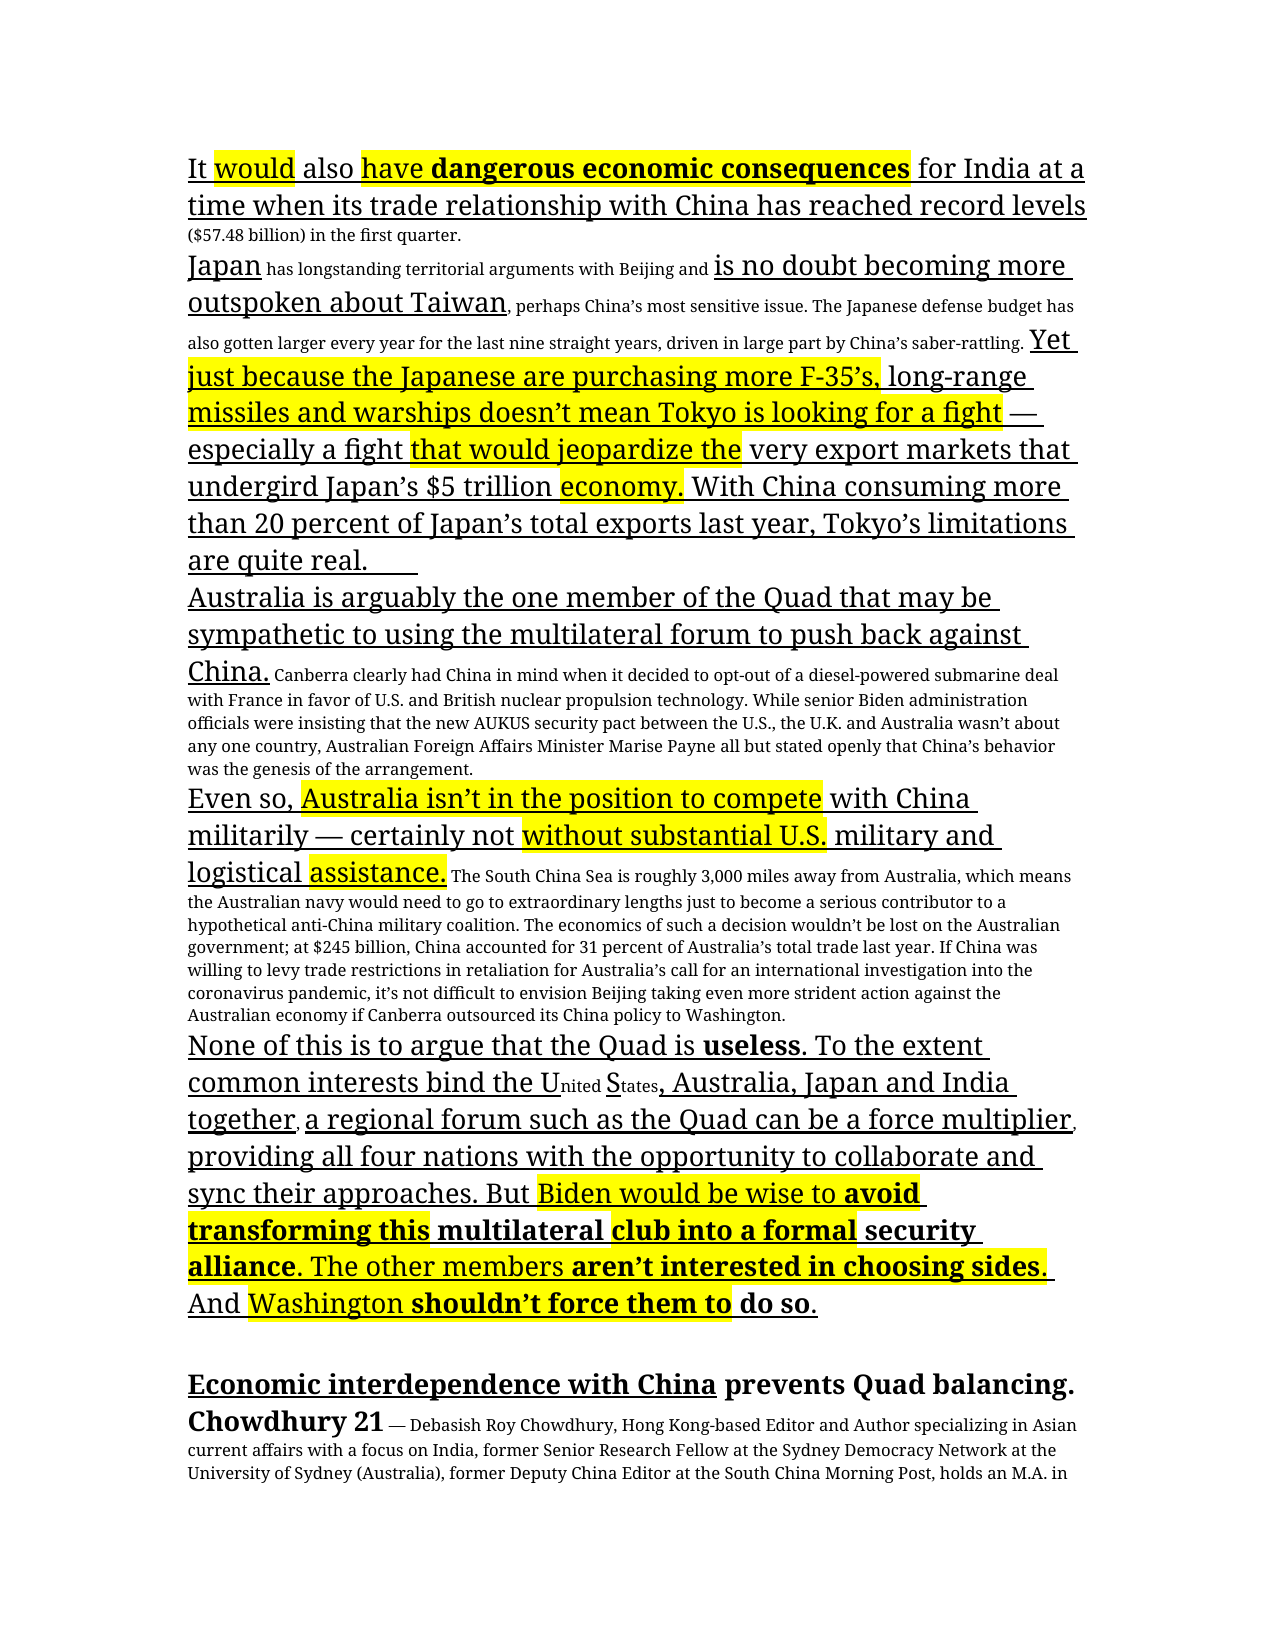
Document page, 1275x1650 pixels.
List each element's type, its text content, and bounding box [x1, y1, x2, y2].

text Australia is arguably the one member of the Quad that may be sympathetic to using the multilateral forum to push back against China. Canberra clearly had China in mind when it decided to opt-out of a diesel-powered submarine deal with France in favor of U.S. and British nuclear propulsion technology. While senior Biden administration officials were insisting that the new AUKUS security pact between the U.S., the U.K. and Australia wasn’t about any one country, Australian Foreign Affairs Minister Marise Payne all but stated openly that China’s behavior was the genesis of the arrangement. [187, 578, 1087, 780]
text Japan has longstanding territorial arguments with Beijing and is no doubt becoming more outspoken about Taiwan, perhaps China’s most sensitive issue. The Japanese defense budget has also gotten larger every year for the last nine straight years, driven in large part by China’s saber-rattling. Yet just because the Japanese are purchasing more F-35’s, long-range missiles and warships doesn’t mean Tokyo is looking for a fight — especially a fight that would jeopardize the very export markets that undergird Japan’s $5 trillion economy. With China consuming more than 20 percent of Japan’s total exports last year, Tokyo’s limitations are quite real. [187, 246, 1087, 578]
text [187, 1402, 1087, 1484]
subtitle Economic interdependence with China prevents Quad balancing. [187, 1365, 1087, 1402]
text None of this is to argue that the Quad is useless. To the extent common interests bind the United States, Australia, Japan and India together, a regional forum such as the Quad can be a force multiplier, providing all four nations with the opportunity to collaborate and sync their approaches. But Biden would be wise to avoid transforming this multilateral club into a formal security alliance. The other members aren’t interested in choosing sides. And Washington shouldn’t force them to do so. [187, 1027, 1087, 1322]
text Even so, Australia isn’t in the position to compete with China militarily — certainly not without substantial U.S. military and logistical assistance. The South China Sea is roughly 3,000 miles away from Australia, which means the Australian navy would need to go to extraordinary lengths just to become a serious contributor to a hypothetical anti-China military coalition. The economics of such a decision wouldn’t be lost on the Australian government; at $245 billion, China accounted for 31 percent of Australia’s total trade last year. If China was willing to levy trade restrictions in retaliation for Australia’s call for an international investigation into the coronavirus pandemic, it’s not difficult to envision Beijing taking even more strident action against the Australian economy if Canberra outsourced its China policy to Washington. [187, 780, 1087, 1027]
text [187, 150, 1087, 218]
